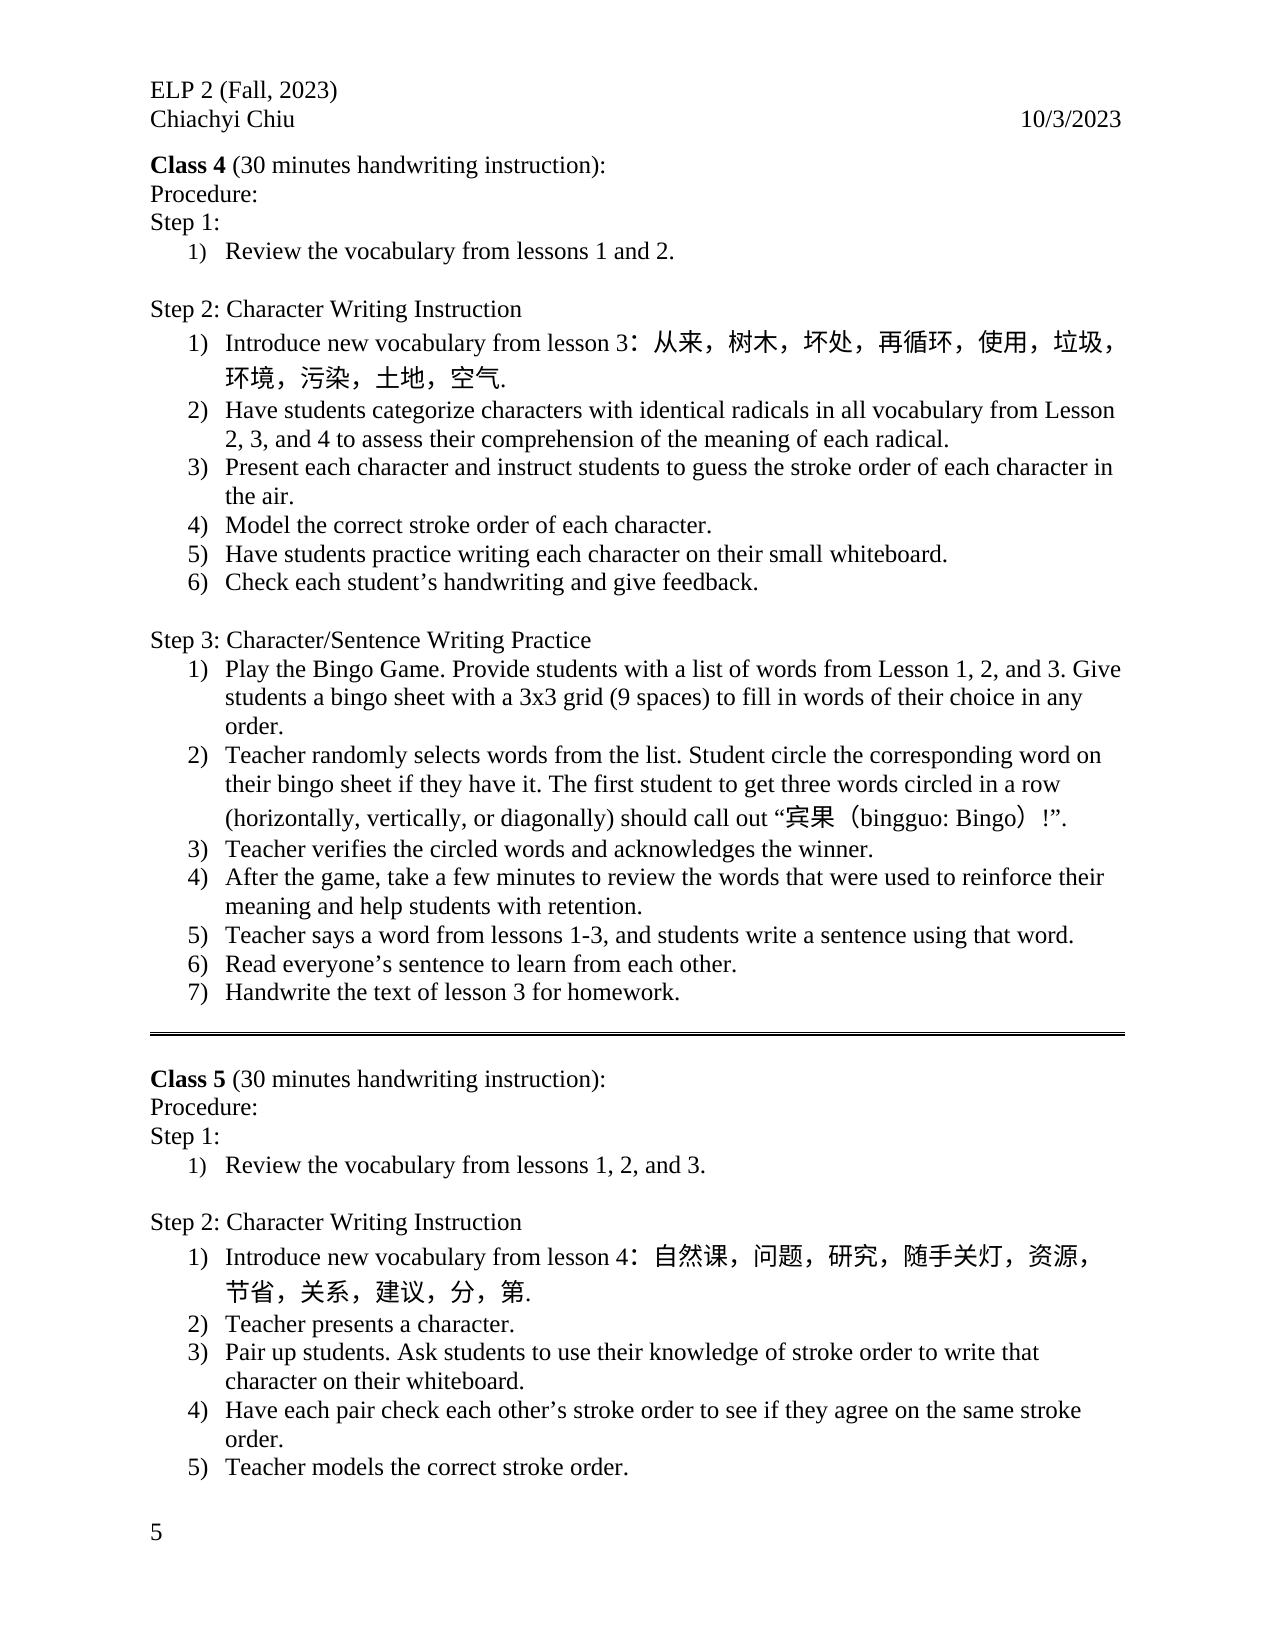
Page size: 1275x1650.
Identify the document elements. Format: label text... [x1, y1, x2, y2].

list Teacher verifies the circled words and acknowledges the winner. [187, 834, 1125, 862]
list Have students categorize characters with identical radicals in all vocabulary from Lesson 2, 3, and 4 to assess their comprehension of the meaning of each radical. [187, 395, 1125, 452]
text Procedure: [150, 1092, 1125, 1121]
list Introduce new vocabulary from lesson 4：自然课，问题，研究，随手关灯，资源，节省，关系，建议，分，第. [187, 1236, 1125, 1309]
list After the game, take a few minutes to review the words that were used to reinforce their meaning and help students with retention. [187, 862, 1125, 920]
list Teacher randomly selects words from the list. Student circle the corresponding word on their bingo sheet if they have it. The first student to get three words circled in a row (horizontally, vertically, or diagonally) should call out “宾果（bingguo: Bingo）!”. [187, 740, 1125, 834]
list Review the vocabulary from lessons 1 and 2. [187, 236, 1125, 265]
list Check each student’s handwriting and give feedback. [187, 567, 1125, 596]
list Have each pair check each other’s stroke order to see if they agree on the same stroke order. [187, 1395, 1125, 1452]
text Class 4 (30 minutes handwriting instruction): [150, 150, 1125, 179]
list Have students practice writing each character on their small whiteboard. [187, 539, 1125, 567]
list Teacher presents a character. [187, 1309, 1125, 1337]
list Play the Bingo Game. Provide students with a list of words from Lesson 1, 2, and 3. Give students a bingo sheet with a 3x3 grid (9 spaces) to fill in words of their choice in any order. [187, 654, 1125, 740]
text Class 5 (30 minutes handwriting instruction): [150, 1064, 1125, 1092]
list Handwrite the text of lesson 3 for homework. [187, 977, 1125, 1006]
list Teacher models the correct stroke order. [187, 1452, 1125, 1481]
list Present each character and instruct students to guess the stroke order of each character in the air. [187, 452, 1125, 510]
list Read everyone’s sentence to learn from each other. [187, 949, 1125, 977]
text Step 2: Character Writing Instruction [150, 1207, 1125, 1236]
text Step 2: Character Writing Instruction [150, 294, 1125, 322]
text Step 1: [150, 1121, 1125, 1150]
list Model the correct stroke order of each character. [187, 510, 1125, 539]
list Pair up students. Ask students to use their knowledge of stroke order to write that character on their whiteboard. [187, 1337, 1125, 1395]
list Teacher says a word from lessons 1-3, and students write a sentence using that word. [187, 920, 1125, 949]
list Introduce new vocabulary from lesson 3：从来，树木，坏处，再循环，使用，垃圾，环境，污染，土地，空气. [187, 322, 1125, 395]
text Procedure: [150, 179, 1125, 207]
list Review the vocabulary from lessons 1, 2, and 3. [187, 1150, 1125, 1179]
text Step 3: Character/Sentence Writing Practice [150, 625, 1125, 654]
text Step 1: [150, 207, 1125, 236]
